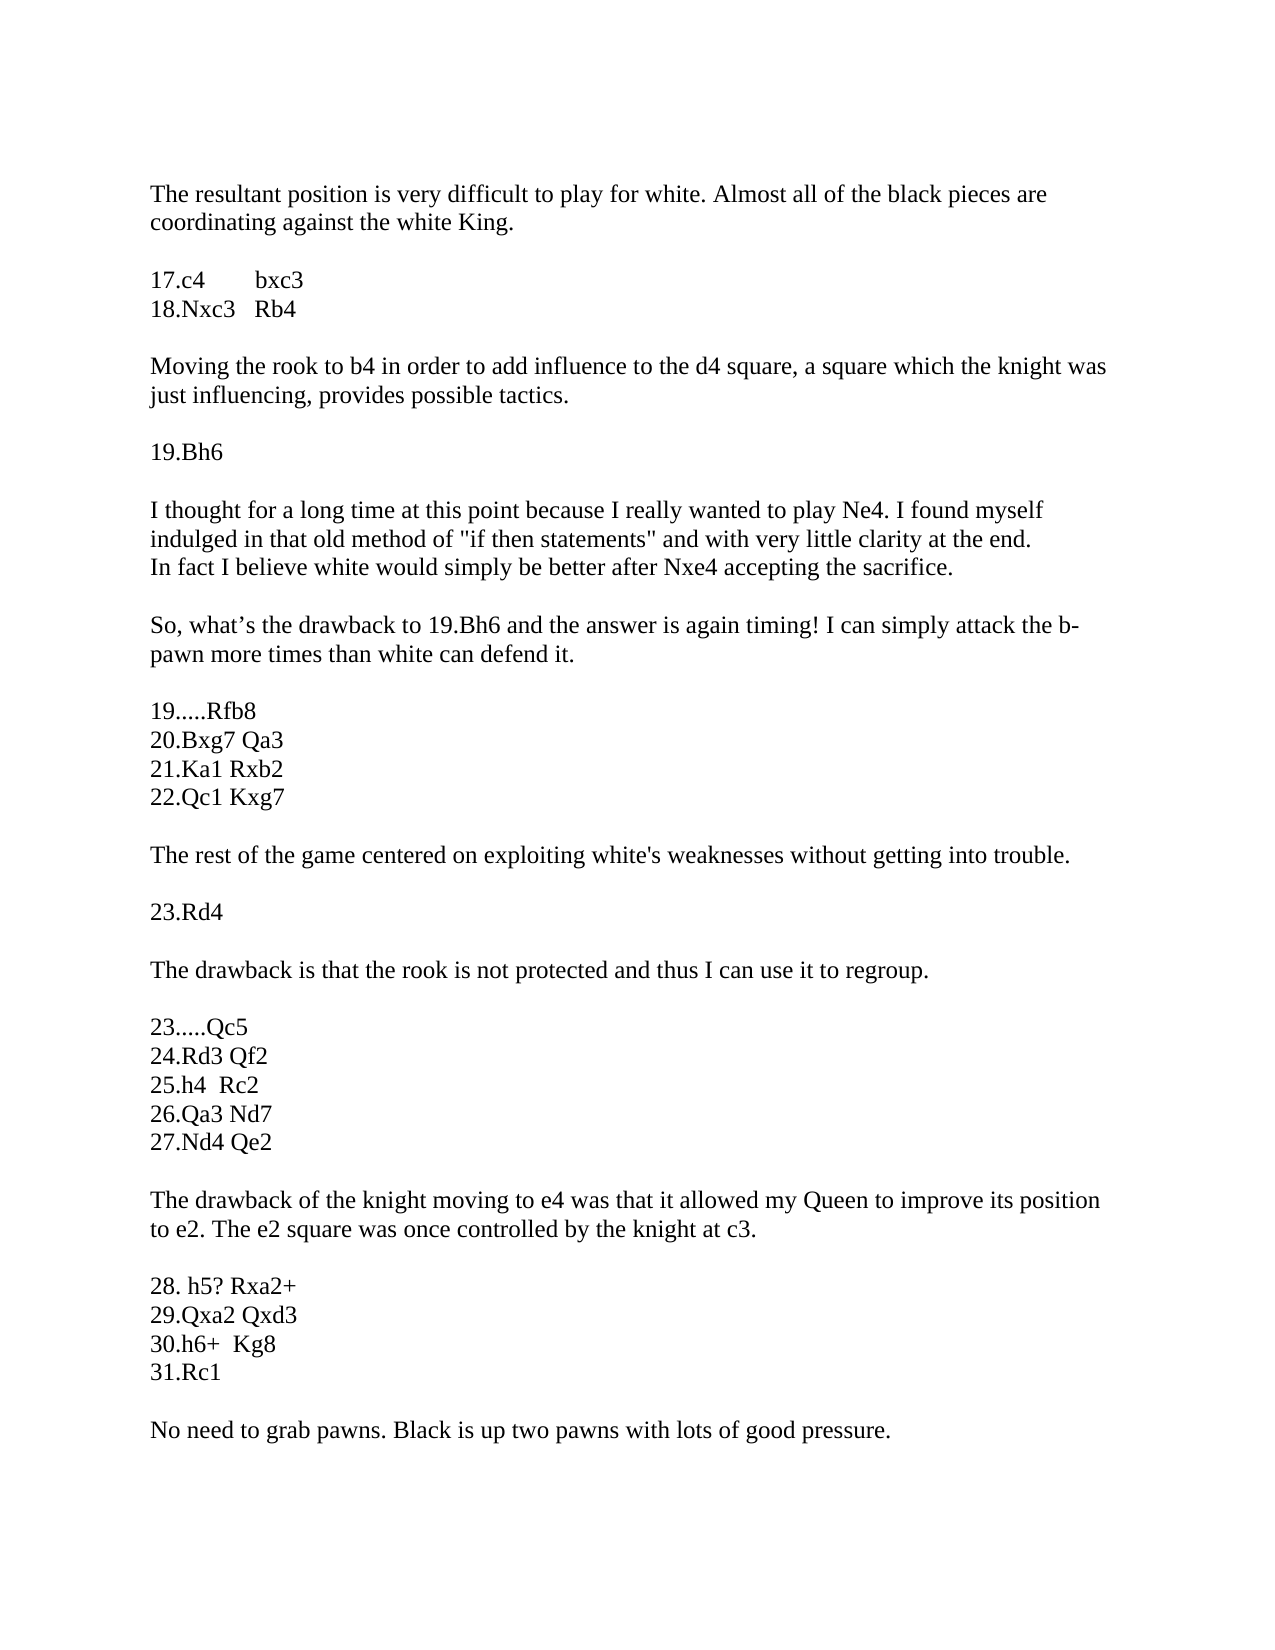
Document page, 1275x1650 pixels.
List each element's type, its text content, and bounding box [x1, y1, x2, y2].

text So, what’s the drawback to 19.Bh6 and the answer is again timing! I can simply attack the b-pawn more times than white can defend it. [150, 610, 1125, 667]
text 29.Qxa2 Qxd3 [150, 1300, 1125, 1329]
text The rest of the game centered on exploiting white's weaknesses without getting into trouble. [150, 840, 1125, 869]
text The drawback is that the rook is not protected and thus I can use it to regroup. [150, 955, 1125, 984]
text 21.Ka1 Rxb2 [150, 754, 1125, 782]
text 30.h6+ Kg8 [150, 1329, 1125, 1357]
text 22.Qc1 Kxg7 [150, 782, 1125, 811]
text 24.Rd3 Qf2 [150, 1041, 1125, 1070]
text 18.Nxc3 Rb4 [150, 294, 1125, 322]
text 19.....Rfb8 [150, 696, 1125, 725]
text 20.Bxg7 Qa3 [150, 725, 1125, 754]
text 23.Rd4 [150, 897, 1125, 926]
text 23.....Qc5 [150, 1012, 1125, 1041]
text 19.Bh6 [150, 437, 1125, 466]
text The resultant position is very difficult to play for white. Almost all of the black pieces are coordinating against the white King. [150, 179, 1125, 236]
text 25.h4 Rc2 [150, 1070, 1125, 1099]
text I thought for a long time at this point because I really wanted to play Ne4. I found myself indulged in that old method of "if then statements" and with very little clarity at the end. [150, 495, 1125, 552]
text In fact I believe white would simply be better after Nxe4 accepting the sacrifice. [150, 552, 1125, 581]
text 31.Rc1 [150, 1357, 1125, 1386]
text 26.Qa3 Nd7 [150, 1099, 1125, 1127]
text 17.c4 bxc3 [150, 265, 1125, 294]
text 27.Nd4 Qe2 [150, 1127, 1125, 1156]
text The drawback of the knight moving to e4 was that it allowed my Queen to improve its position to e2. The e2 square was once controlled by the knight at c3. [150, 1185, 1125, 1242]
text 28. h5? Rxa2+ [150, 1271, 1125, 1300]
text No need to grab pawns. Black is up two pawns with lots of good pressure. [150, 1415, 1125, 1444]
text Moving the rook to b4 in order to add influence to the d4 square, a square which the knight was just influencing, provides possible tactics. [150, 351, 1125, 409]
